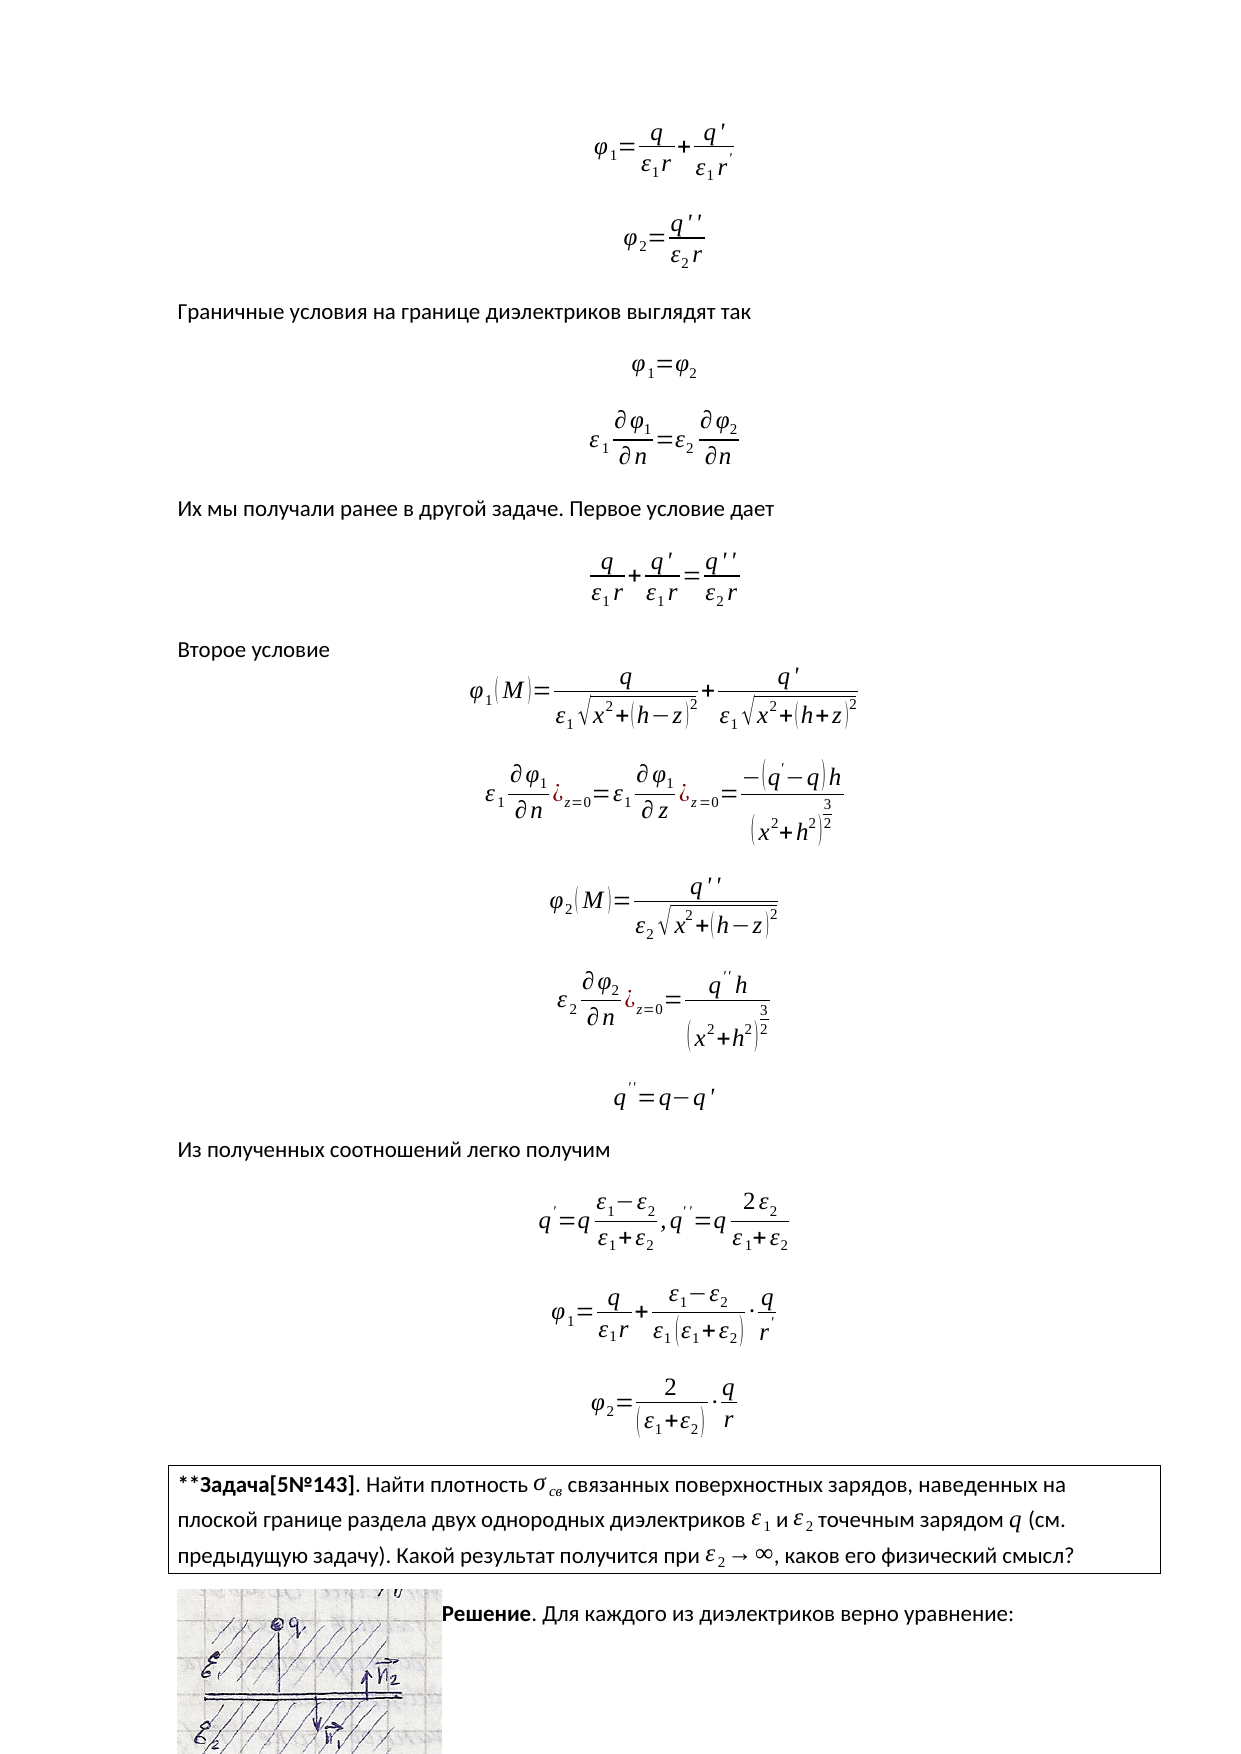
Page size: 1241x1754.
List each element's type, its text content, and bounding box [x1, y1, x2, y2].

picture [177, 1589, 442, 1599]
text **Задача[5№143]. Найти плотность связанных поверхностных зарядов, наведенных на плоской границе раздела двух однородных диэлектриков и точечным зарядом (см. предыдущую задачу). Какой результат получится при , каков его физический смысл? [169, 1466, 1160, 1573]
picture [177, 1627, 442, 1754]
text Их мы получали ранее в другой задаче. Первое условие дает [177, 494, 1152, 522]
text Решение. Для каждого из диэлектриков верно уравнение: [177, 1599, 1152, 1627]
text Из полученных соотношений легко получим [177, 1135, 1152, 1163]
text Второе условие [177, 635, 1152, 663]
text Граничные условия на границе диэлектриков выглядят так [177, 297, 1152, 325]
